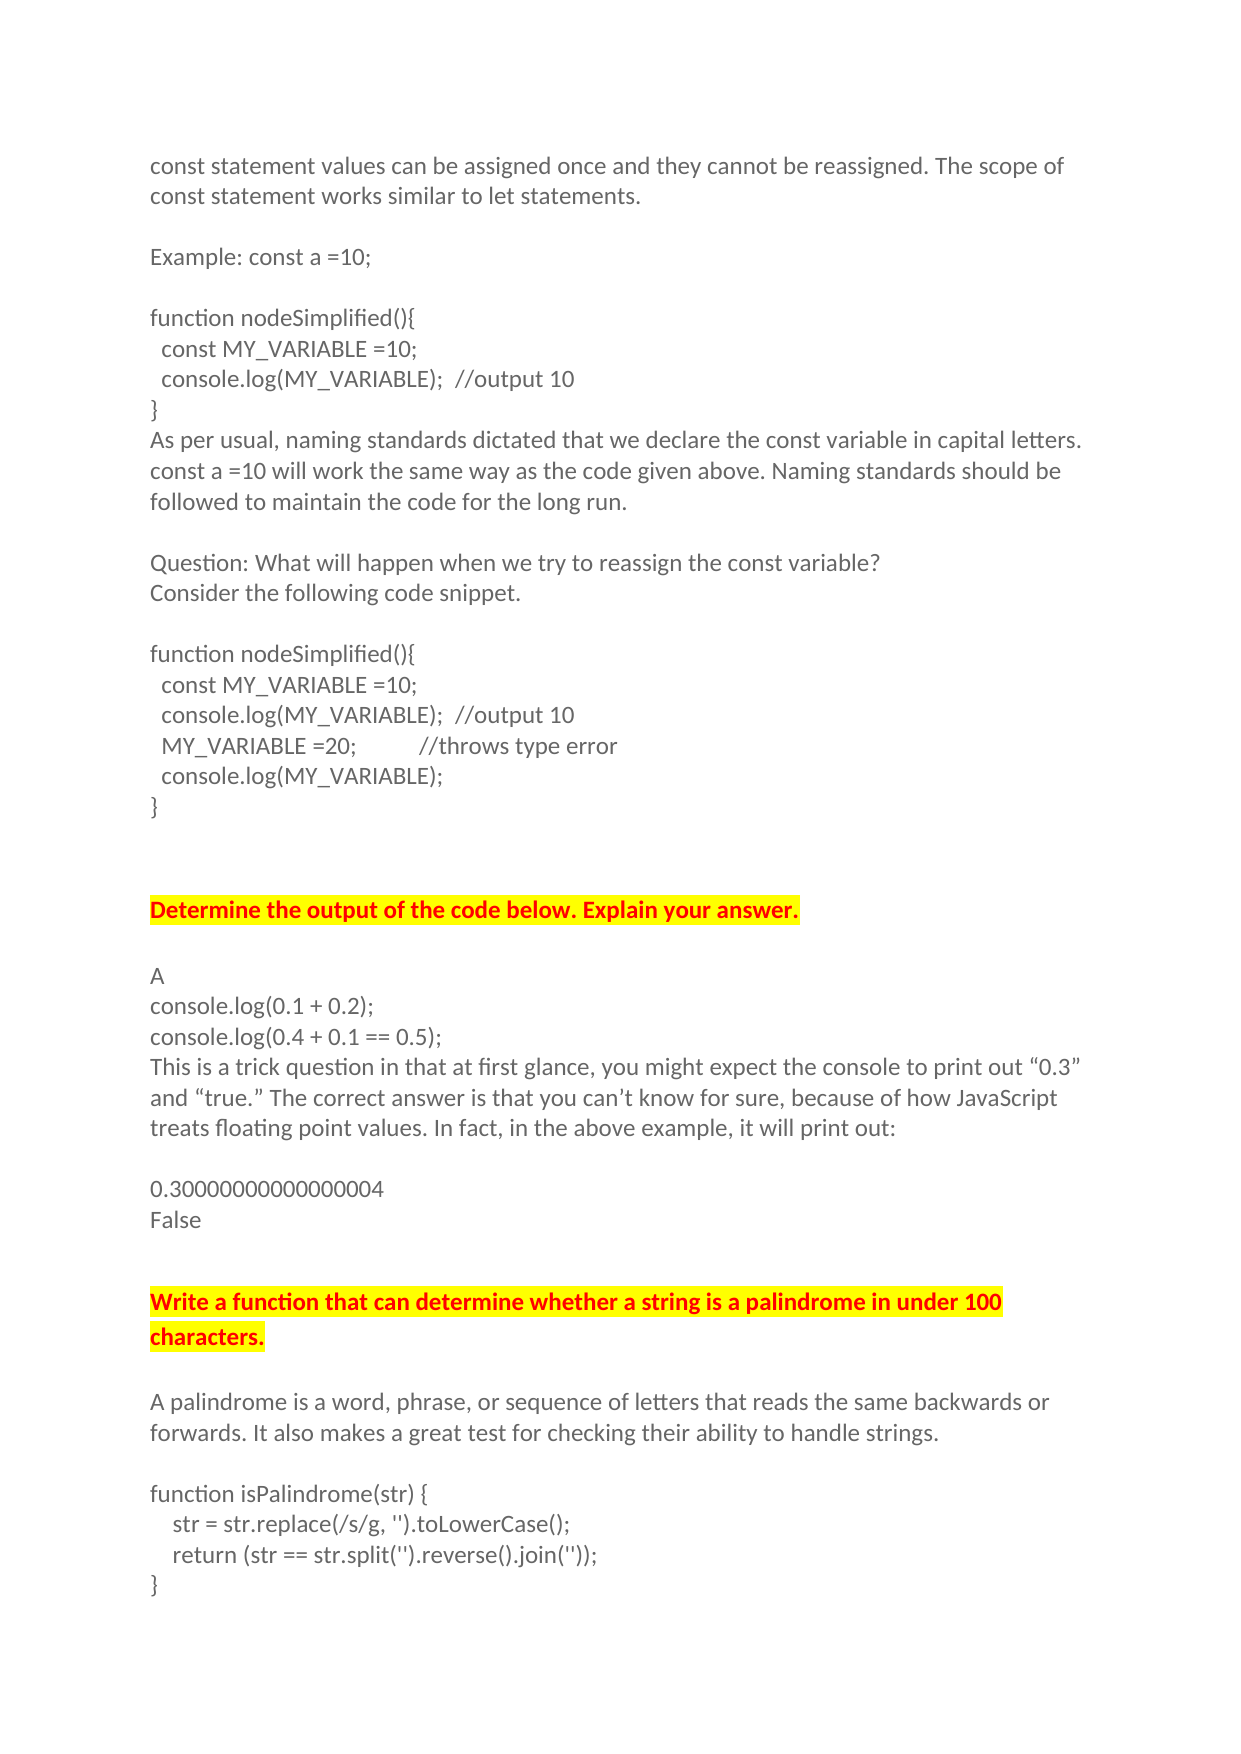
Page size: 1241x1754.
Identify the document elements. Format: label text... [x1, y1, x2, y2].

text As per usual, naming standards dictated that we declare the const variable in capital letters. const a =10 will work the same way as the code given above. Naming standards should be followed to maintain the code for the long run. [150, 425, 1090, 516]
text This is a trick question in that at first glance, you might expect the console to print out “0.3” and “true.” The correct answer is that you can’t know for sure, because of how JavaScript treats floating point values. In fact, in the above example, it will print out: [150, 1052, 1090, 1143]
text MY_VARIABLE =20; //throws type error [150, 730, 1090, 760]
text console.log(MY_VARIABLE); //output 10 [150, 364, 1090, 394]
text const MY_VARIABLE =10; [150, 333, 1090, 364]
text function isPalindrome(str) { [150, 1478, 1090, 1509]
text console.log(0.4 + 0.1 == 0.5); [150, 1021, 1090, 1052]
text 0.30000000000000004 [150, 1174, 1090, 1204]
text const statement values can be assigned once and they cannot be reassigned. The scope of const statement works similar to let statements. [150, 150, 1090, 211]
subtitle Determine the output of the code below. Explain your answer. [150, 894, 1090, 925]
text Question: What will happen when we try to reassign the const variable? [150, 547, 1090, 577]
subtitle Write a function that can determine whether a string is a palindrome in under 100 characters. [150, 1286, 1090, 1352]
text False [150, 1204, 1090, 1235]
text console.log(MY_VARIABLE); [150, 760, 1090, 791]
text A palindrome is a word, phrase, or sequence of letters that reads the same backwards or forwards. It also makes a great test for checking their ability to handle strings. [150, 1387, 1090, 1448]
text } [150, 791, 1090, 821]
text console.log(MY_VARIABLE); //output 10 [150, 699, 1090, 730]
text Consider the following code snippet. [150, 577, 1090, 608]
text Example: const a =10; [150, 242, 1090, 272]
text function nodeSimplified(){ [150, 303, 1090, 333]
text console.log(0.1 + 0.2); [150, 991, 1090, 1021]
text str = str.replace(/s/g, '').toLowerCase(); [150, 1509, 1090, 1539]
text A [150, 960, 1090, 991]
text function nodeSimplified(){ [150, 638, 1090, 669]
text } [150, 394, 1090, 425]
text return (str == str.split('').reverse().join('')); [150, 1539, 1090, 1570]
text const MY_VARIABLE =10; [150, 669, 1090, 699]
text } [150, 1570, 1090, 1600]
